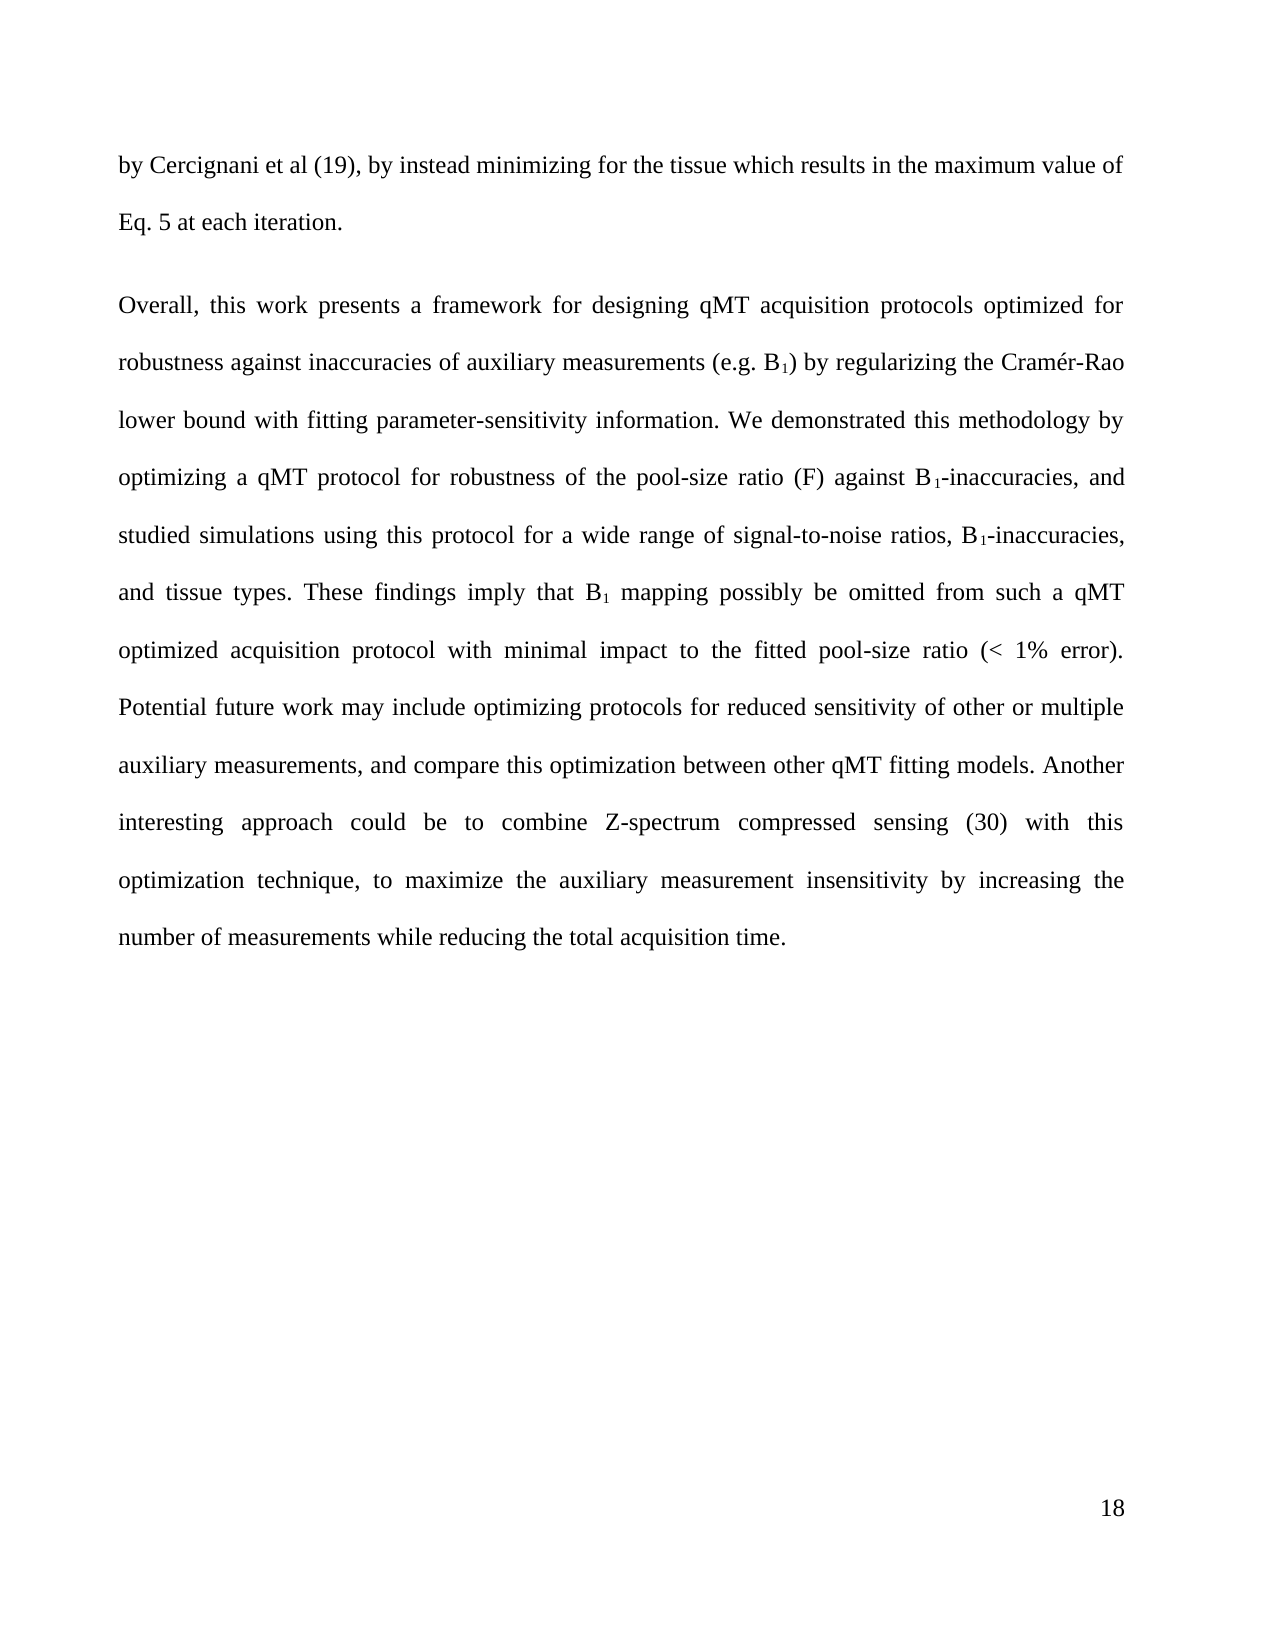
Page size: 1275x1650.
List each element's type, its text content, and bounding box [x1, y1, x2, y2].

text Overall, this work presents a framework for designing qMT acquisition protocols optimized for robustness against inaccuracies of auxiliary measurements (e.g. B1) by regularizing the Cramér-Rao lower bound with fitting parameter-sensitivity information. We demonstrated this methodology by optimizing a qMT protocol for robustness of the pool-size ratio (F) against B1-inaccuracies, and studied simulations using this protocol for a wide range of signal-to-noise ratios, B1-inaccuracies, and tissue types. These findings imply that B1 mapping possibly be omitted from such a qMT optimized acquisition protocol with minimal impact to the fitted pool-size ratio (< 1% error). Potential future work may include optimizing protocols for reduced sensitivity of other or multiple auxiliary measurements, and compare this optimization between other qMT fitting models. Another interesting approach could be to combine Z-spectrum compressed sensing (30) with this optimization technique, to maximize the auxiliary measurement insensitivity by increasing the number of measurements while reducing the total acquisition time. [118, 290, 1125, 951]
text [118, 150, 1125, 236]
